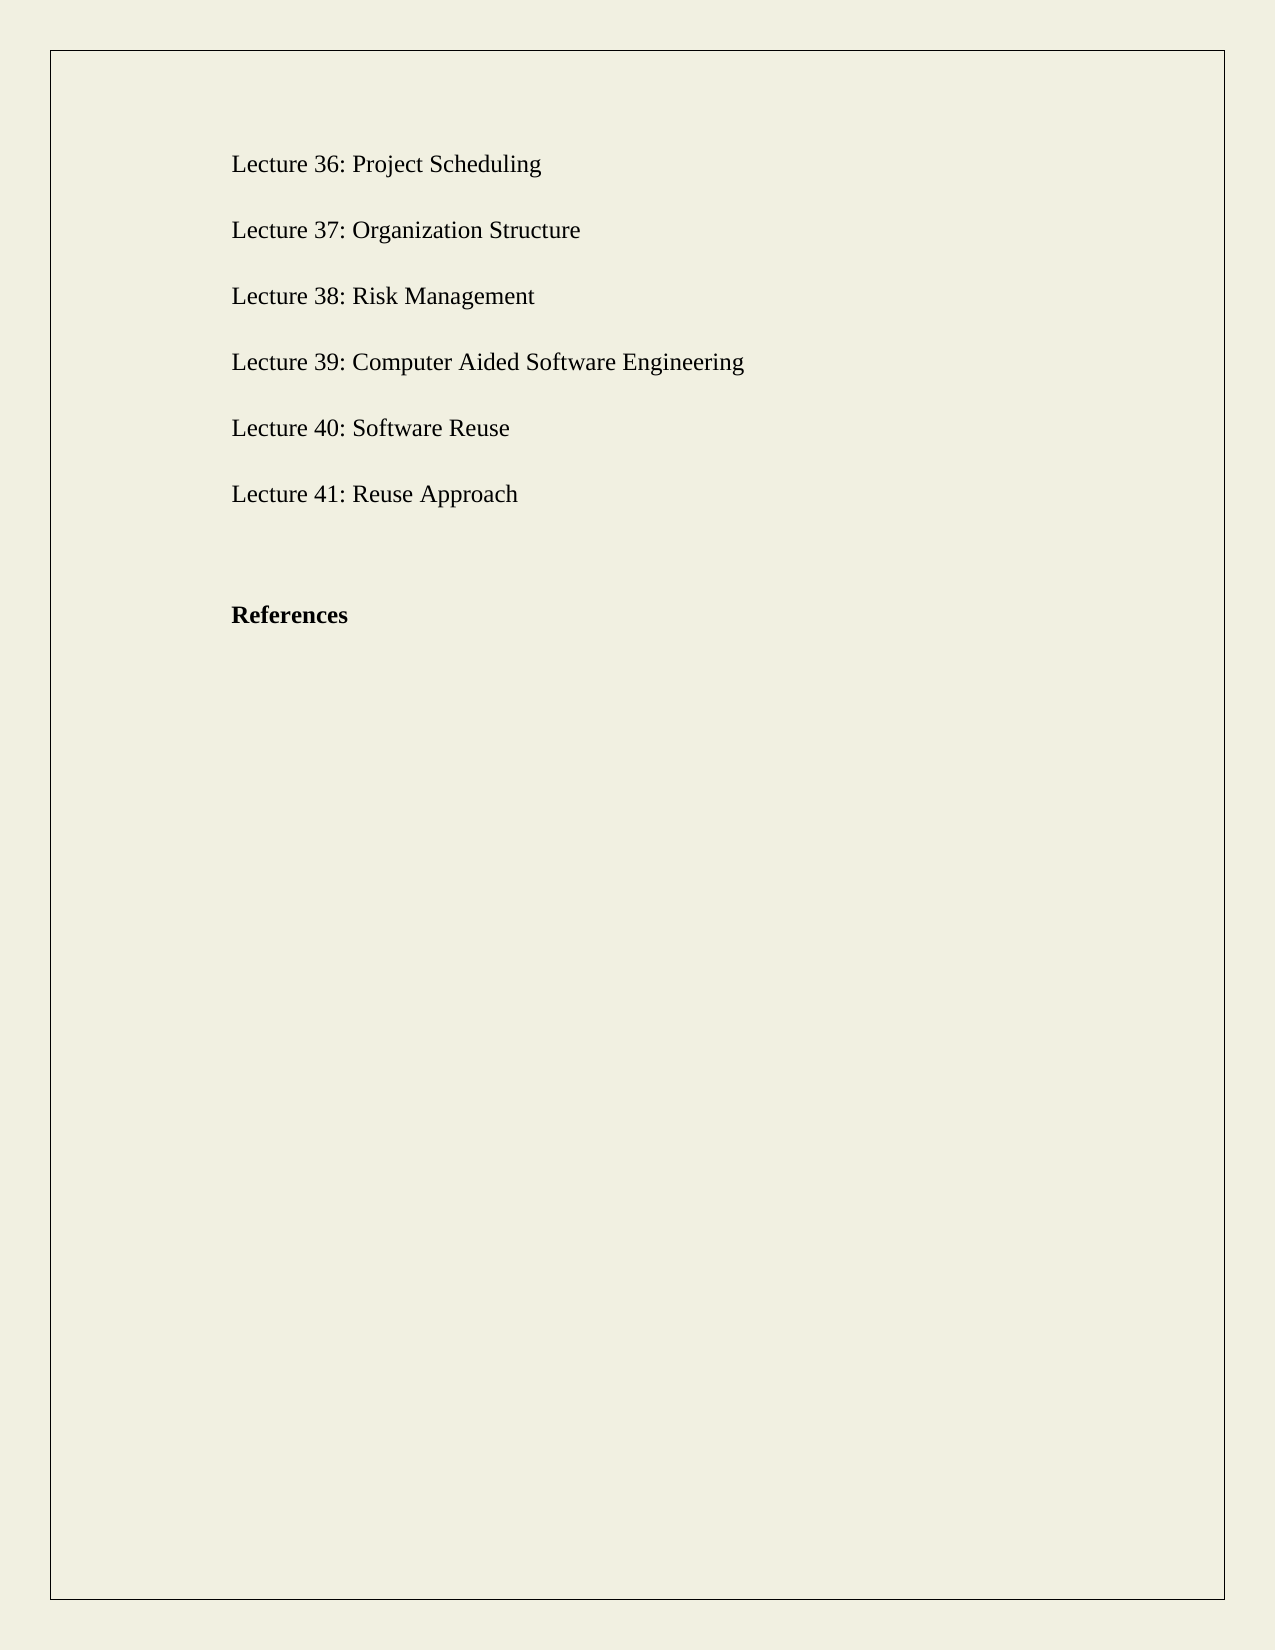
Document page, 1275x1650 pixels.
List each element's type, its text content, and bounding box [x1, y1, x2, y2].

text Lecture 41: Reuse Approach [231, 479, 1162, 508]
text Lecture 36: Project Scheduling Lecture 37: Organization Structure Lecture 38: Risk Management [231, 149, 587, 310]
subtitle References [231, 600, 1162, 629]
text Lecture 39: Computer Aided Software Engineering Lecture 40: Software Reuse [231, 347, 785, 442]
